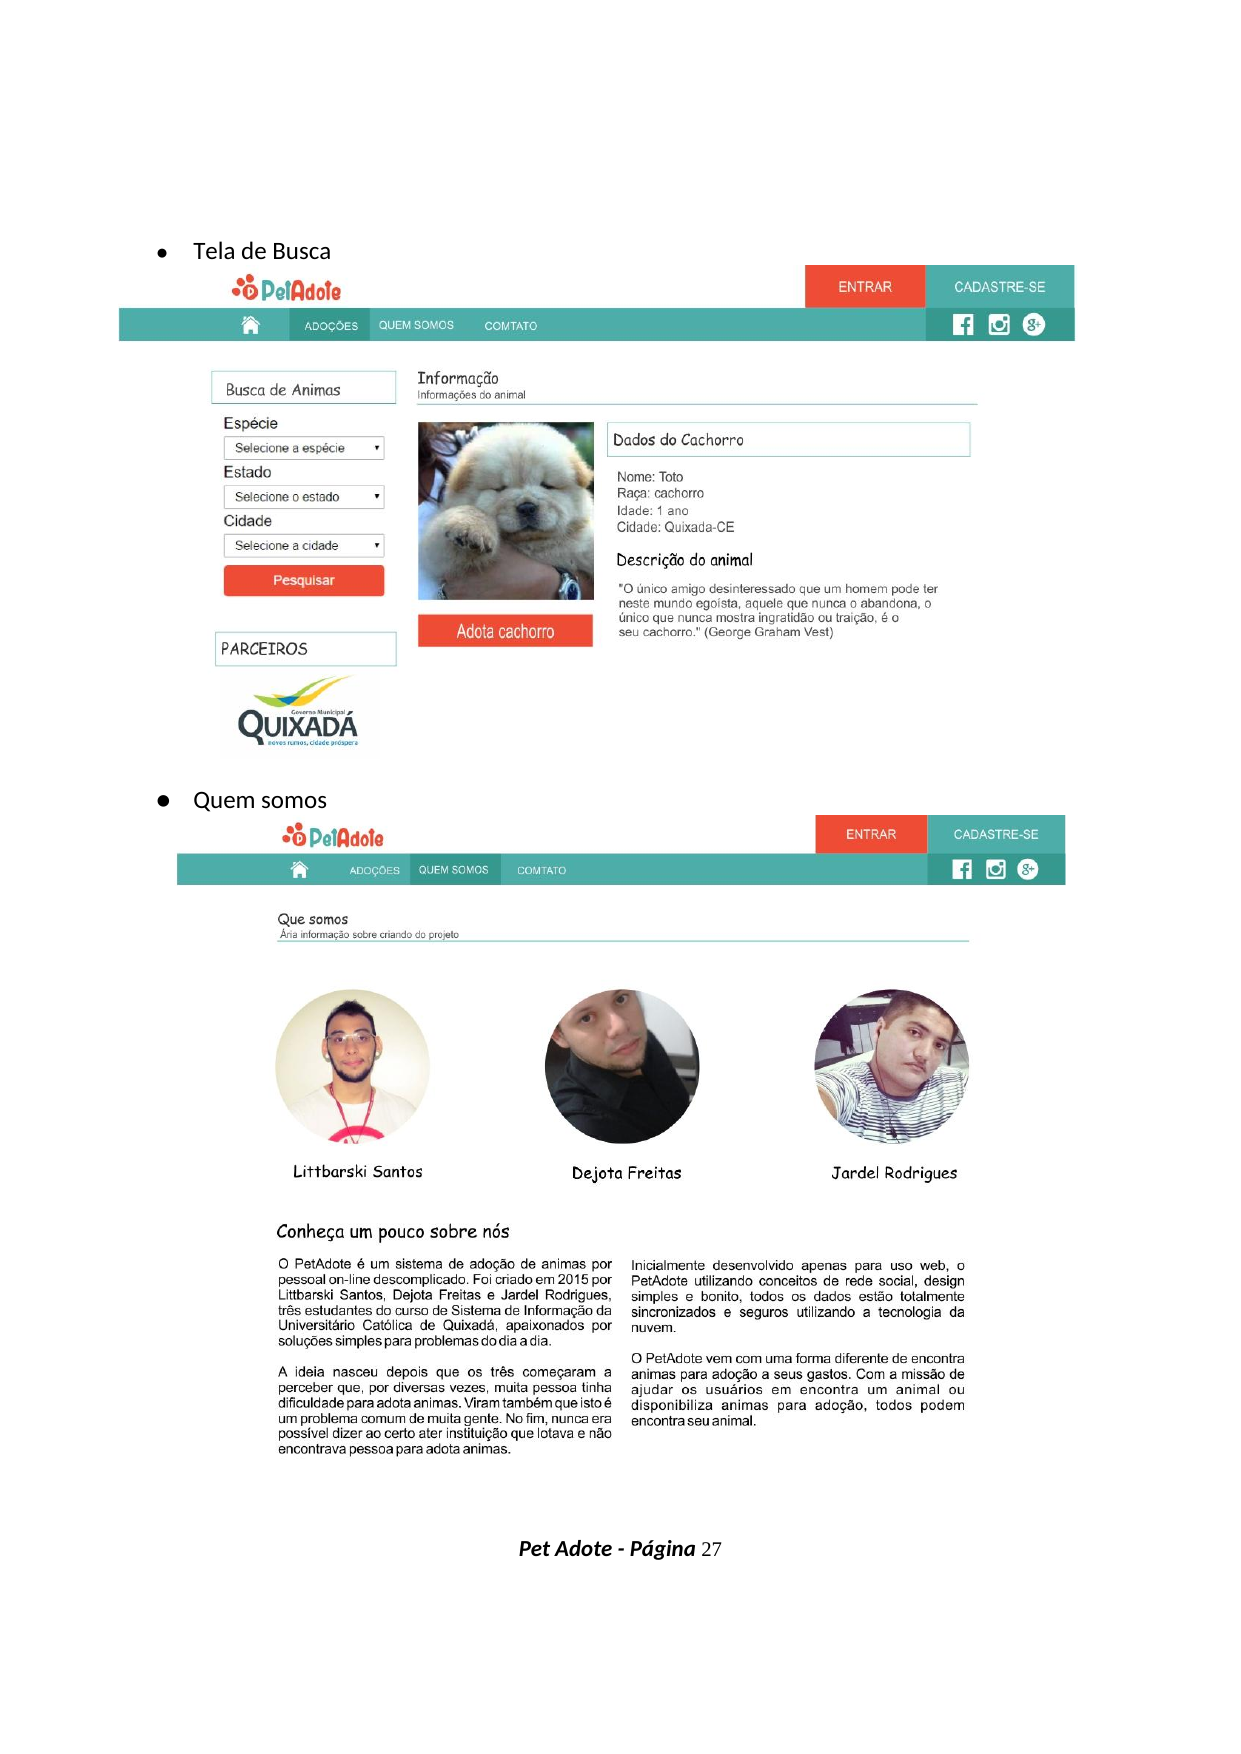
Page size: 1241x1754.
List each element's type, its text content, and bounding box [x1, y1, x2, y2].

picture [174, 815, 1066, 1524]
picture [118, 265, 1078, 785]
list Quem somos [156, 784, 1122, 815]
list Tela de Busca [156, 235, 1122, 266]
